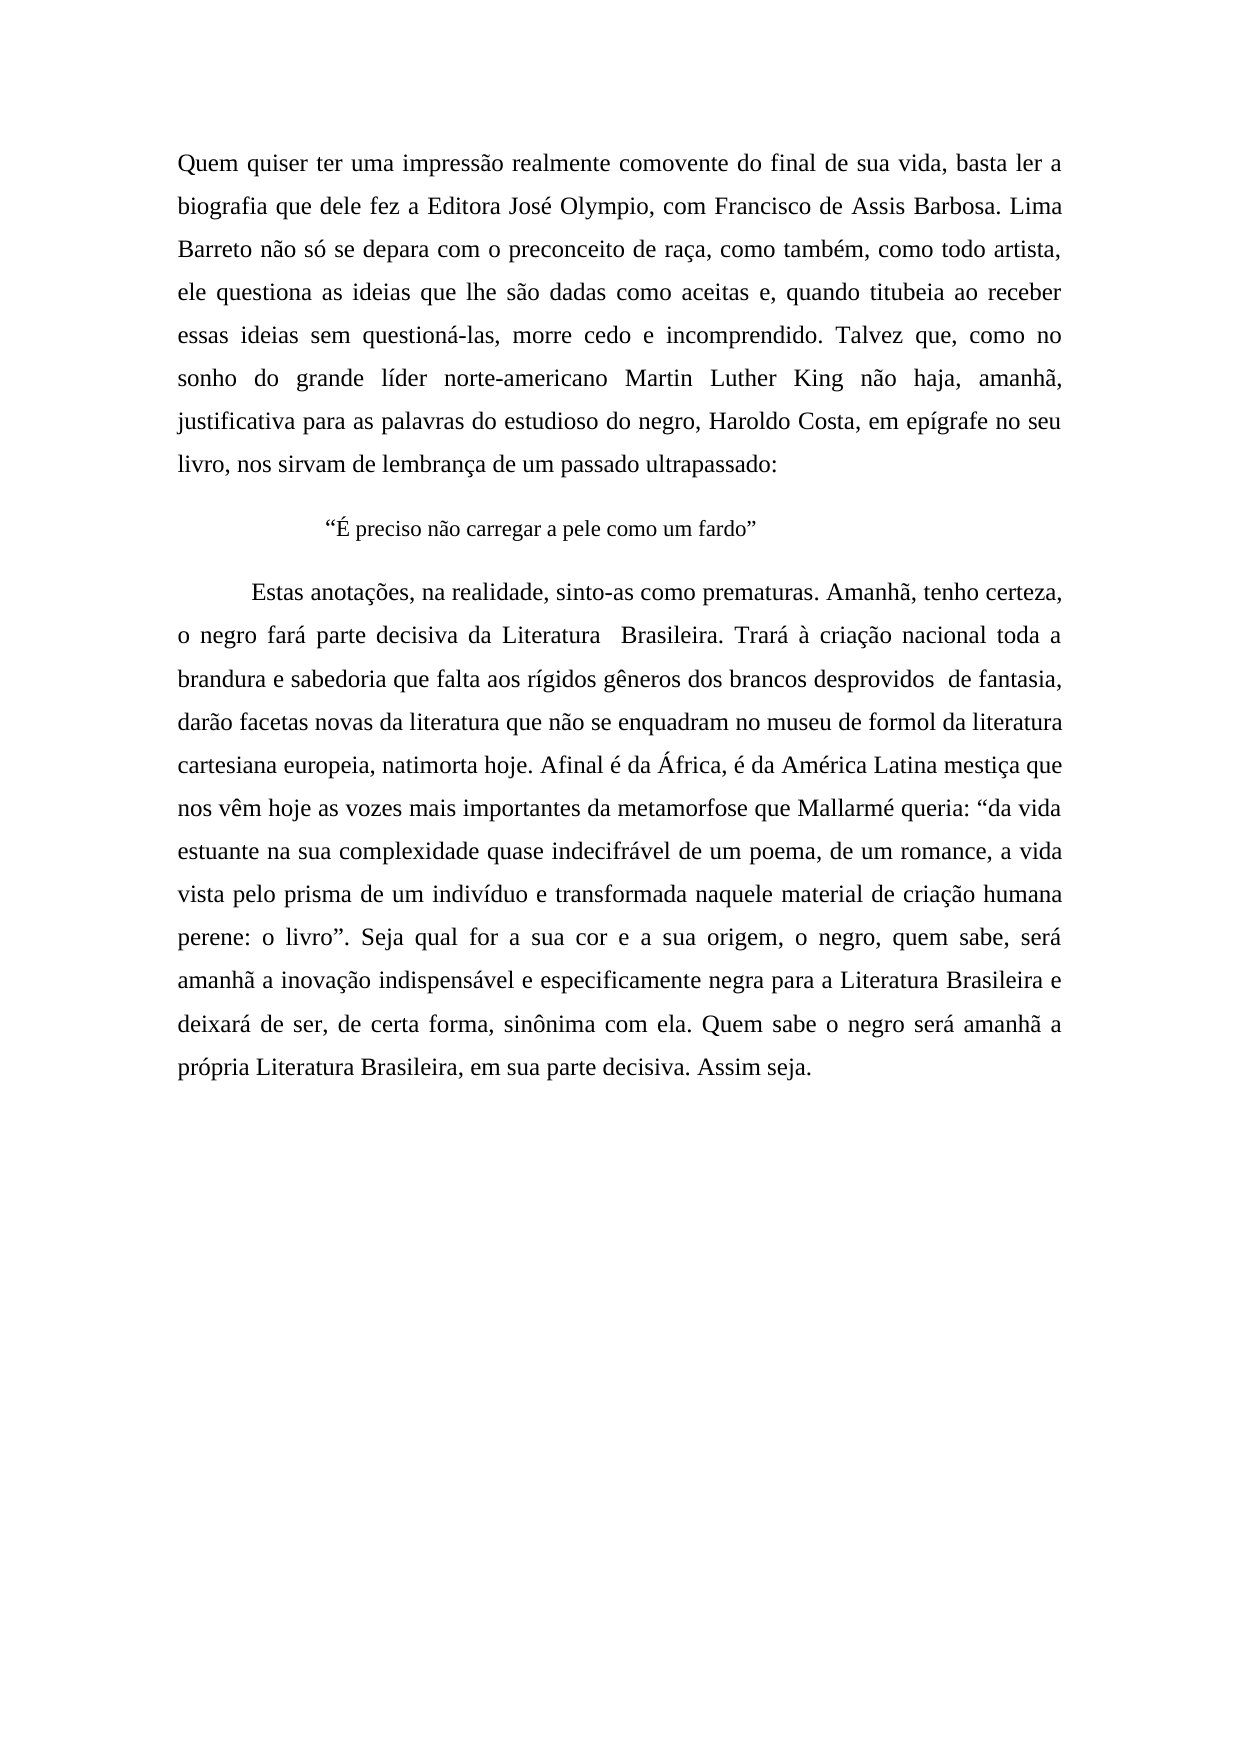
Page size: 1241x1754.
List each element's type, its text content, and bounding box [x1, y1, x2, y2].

text “É preciso não carregar a pele como um fardo” [177, 513, 1063, 542]
text Estas anotações, na realidade, sinto-as como prematuras. Amanhã, tenho certeza, o negro fará parte decisiva da Literatura Brasileira. Trará à criação nacional toda a brandura e sabedoria que falta aos rígidos gêneros dos brancos desprovidos de fantasia, darão facetas novas da literatura que não se enquadram no museu de formol da literatura cartesiana europeia, natimorta hoje. Afinal é da África, é da América Latina mestiça que nos vêm hoje as vozes mais importantes da metamorfose que Mallarmé queria: “da vida estuante na sua complexidade quase indecifrável de um poema, de um romance, a vida vista pelo prisma de um indivíduo e transformada naquele material de criação humana perene: o livro”. Seja qual for a sua cor e a sua origem, o negro, quem sabe, será amanhã a inovação indispensável e especificamente negra para a Literatura Brasileira e deixará de ser, de certa forma, sinônima com ela. Quem sabe o negro será amanhã a própria Literatura Brasileira, em sua parte decisiva. Assim seja. [177, 577, 1063, 1081]
